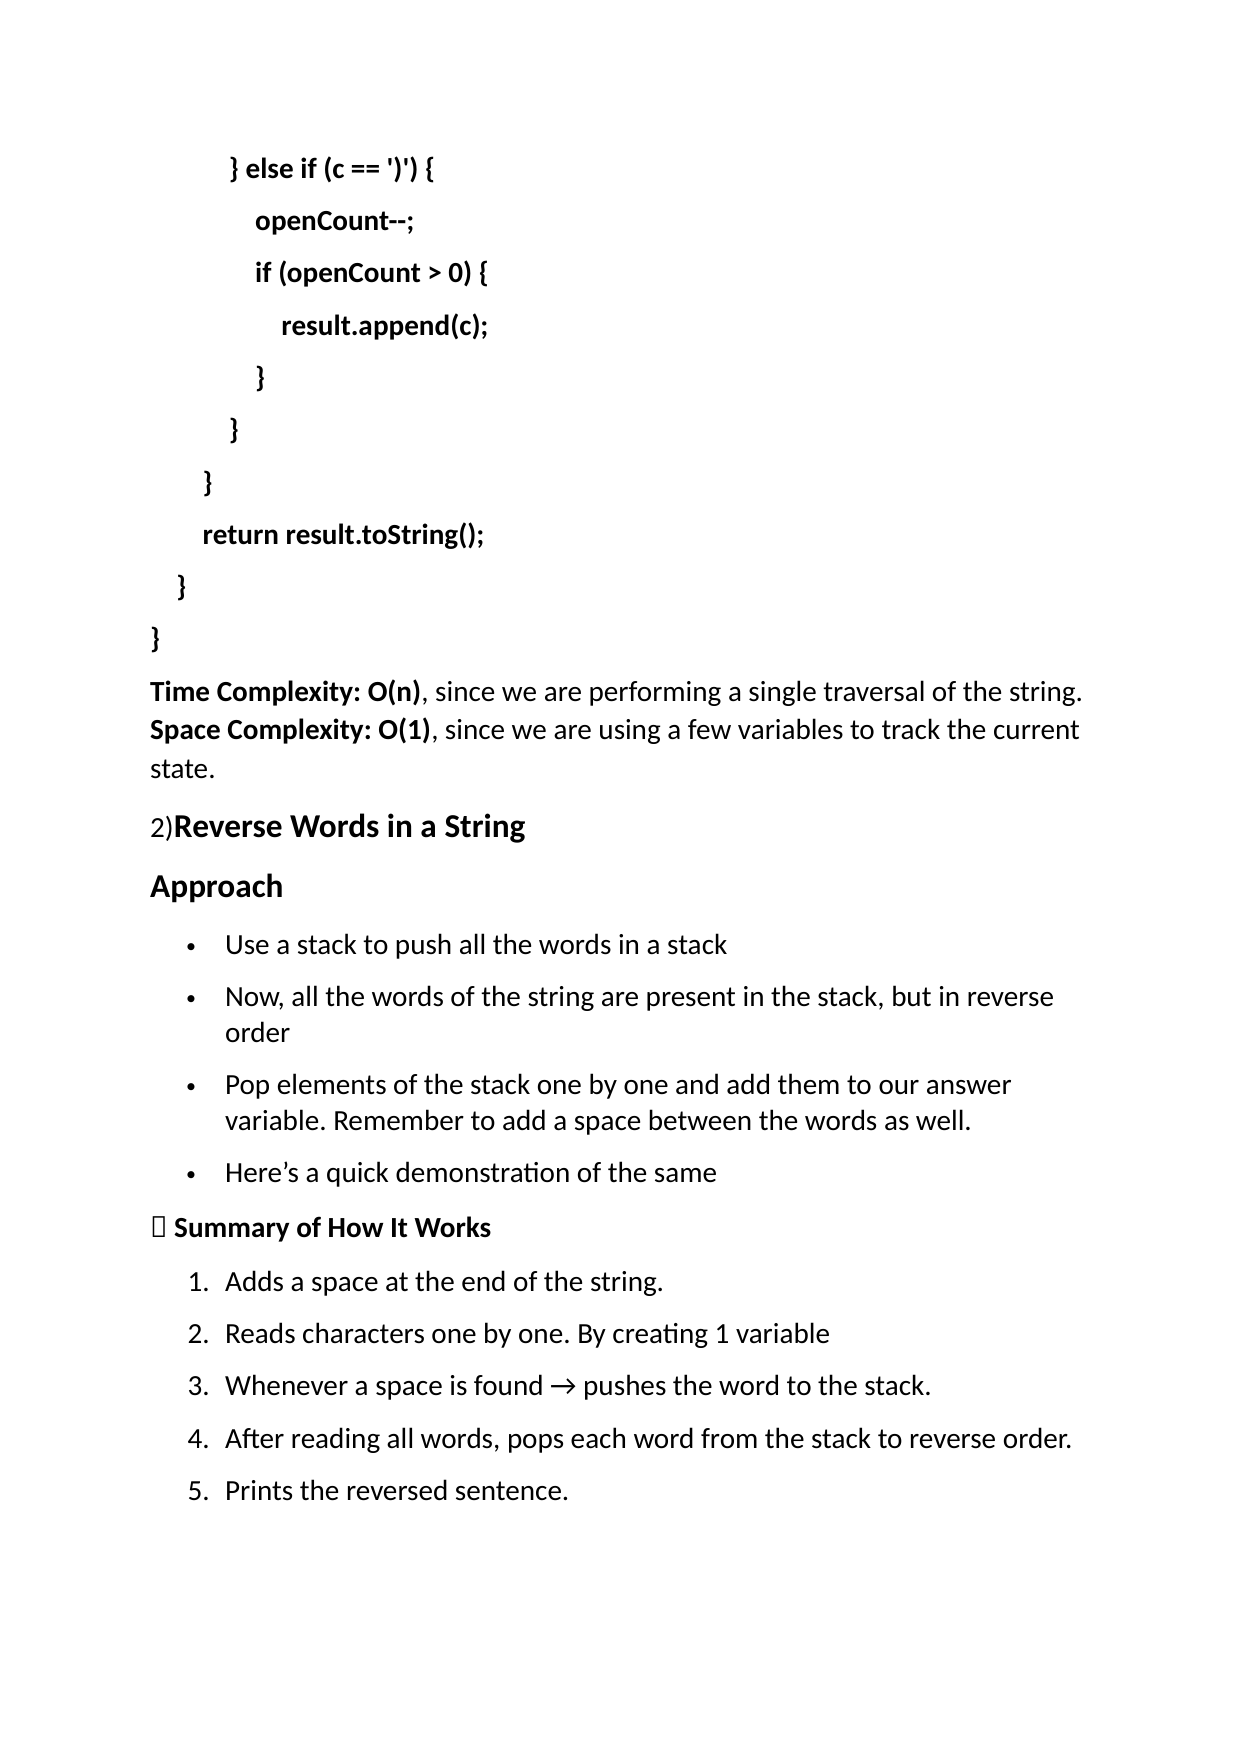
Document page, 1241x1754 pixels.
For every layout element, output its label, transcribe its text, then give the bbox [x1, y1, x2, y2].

list Prints the reversed sentence. [187, 1472, 1090, 1508]
list Whenever a space is found → pushes the word to the stack. [187, 1367, 1090, 1403]
list After reading all words, pops each word from the stack to reverse order. [187, 1420, 1090, 1455]
text } else if (c == ')') { [150, 150, 1090, 186]
list Reads characters one by one. By creating 1 variable [187, 1315, 1090, 1351]
text } [150, 411, 1090, 447]
text if (openCount > 0) { [150, 254, 1090, 290]
text 2)Reverse Words in a String [150, 805, 1090, 846]
text return result.toString(); [150, 516, 1090, 552]
text } [150, 568, 1090, 604]
list Pop elements of the stack one by one and add them to our answer variable. Remember to add a space between the words as well. [187, 1066, 1090, 1138]
text 🧩 Summary of How It Works [150, 1207, 1090, 1246]
text openCount--; [150, 202, 1090, 238]
text result.append(c); [150, 307, 1090, 342]
text Time Complexity: O(n), since we are performing a single traversal of the string. Space Complexity: O(1), since we are using a few variables to track the current state. [150, 673, 1090, 785]
text } [150, 464, 1090, 499]
list Now, all the words of the string are present in the stack, but in reverse order [187, 978, 1090, 1050]
text } [150, 359, 1090, 395]
text Approach [150, 866, 1090, 906]
list Use a stack to push all the words in a stack [187, 926, 1090, 962]
text } [150, 621, 1090, 656]
list Adds a space at the end of the string. [187, 1263, 1090, 1298]
list Here’s a quick demonstration of the same [187, 1154, 1090, 1190]
